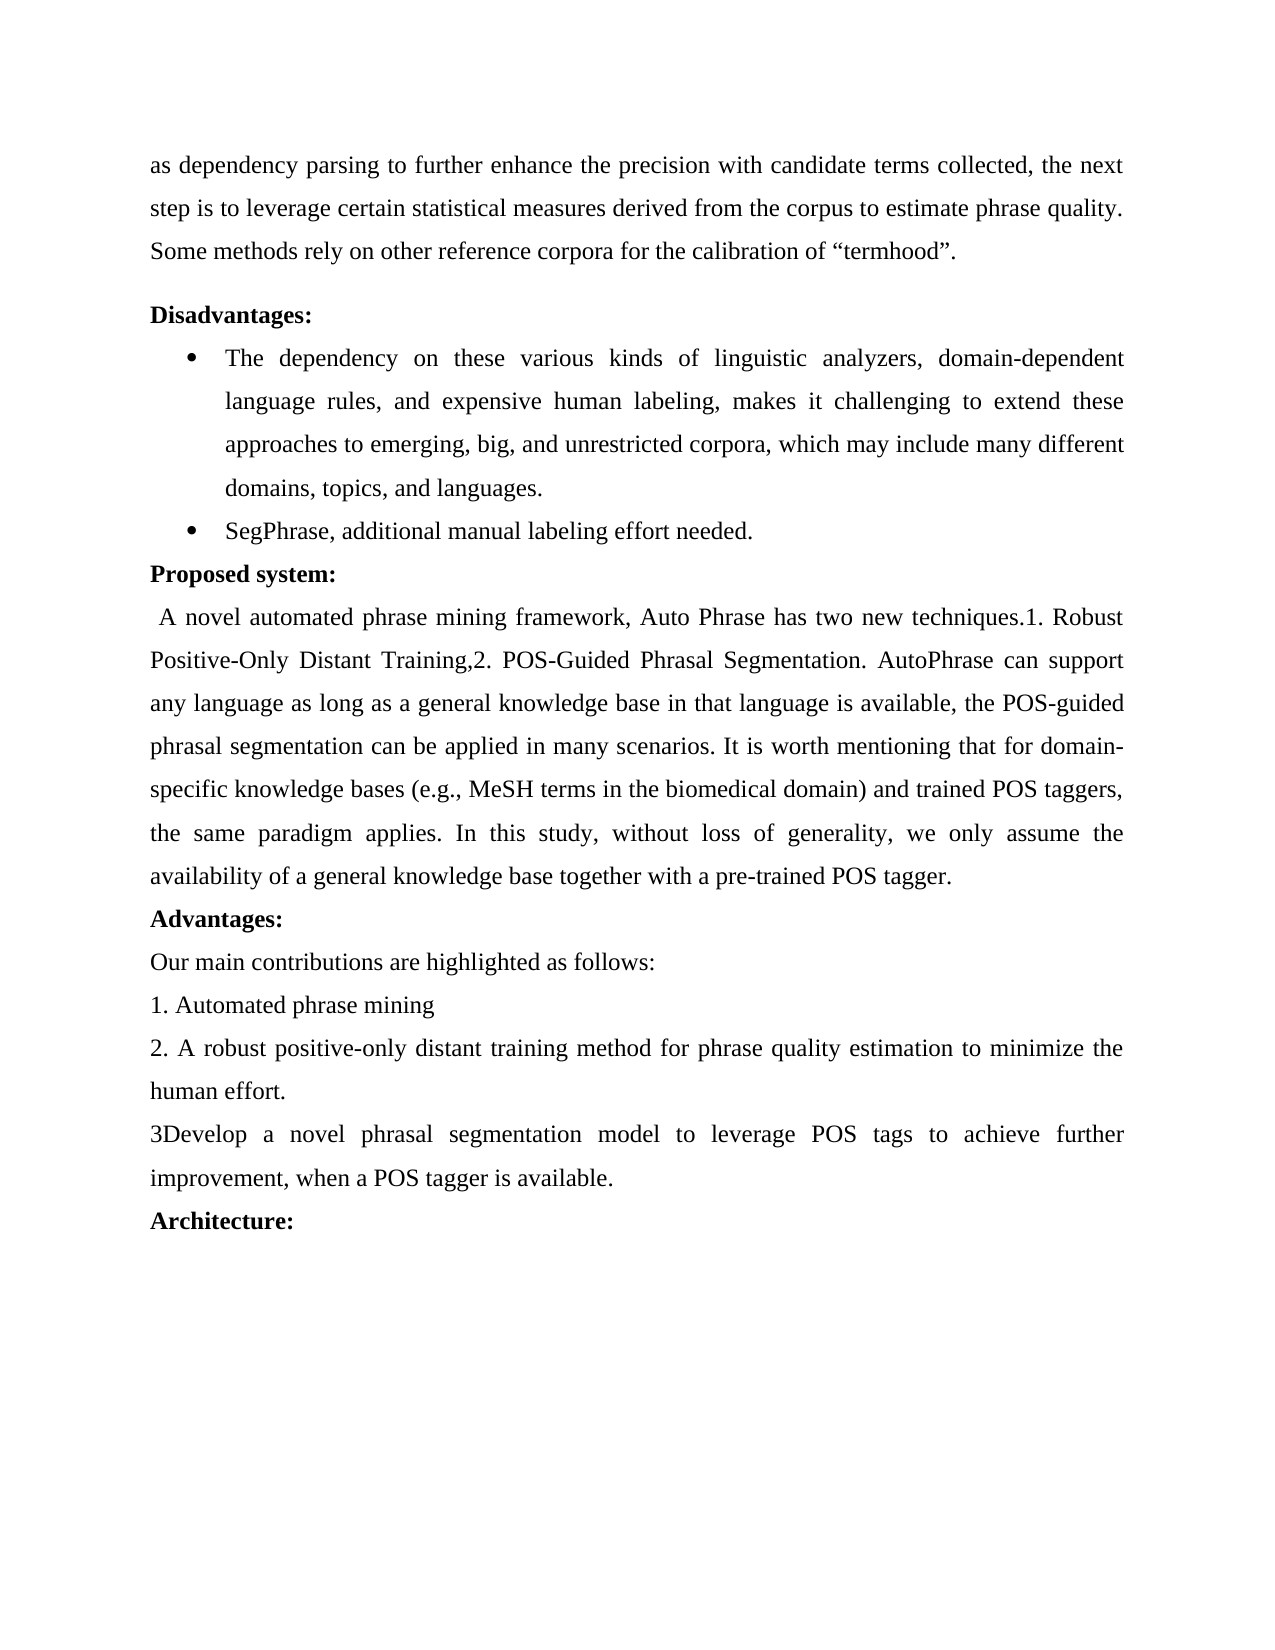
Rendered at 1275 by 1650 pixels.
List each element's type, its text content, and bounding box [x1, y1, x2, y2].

list SegPhrase, additional manual labeling effort needed. [187, 516, 1125, 544]
text Our main contributions are highlighted as follows: [150, 947, 1125, 976]
text Advantages: [150, 904, 1125, 933]
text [150, 150, 1125, 265]
text 3Develop a novel phrasal segmentation model to leverage POS tags to achieve further improvement, when a POS tagger is available. [150, 1119, 1125, 1191]
text Proposed system: [150, 559, 1125, 588]
text 1. Automated phrase mining [150, 990, 1125, 1019]
text Architecture: [150, 1206, 1125, 1234]
text A novel automated phrase mining framework, Auto Phrase has two new techniques.1. Robust Positive-Only Distant Training,2. POS-Guided Phrasal Segmentation. AutoPhrase can support any language as long as a general knowledge base in that language is available, the POS-guided phrasal segmentation can be applied in many scenarios. It is worth mentioning that for domain-specific knowledge bases (e.g., MeSH terms in the biomedical domain) and trained POS taggers, the same paradigm applies. In this study, without loss of generality, we only assume the availability of a general knowledge base together with a pre-trained POS tagger. [150, 602, 1125, 889]
text 2. A robust positive-only distant training method for phrase quality estimation to minimize the human effort. [150, 1033, 1125, 1105]
list The dependency on these various kinds of linguistic analyzers, domain-dependent language rules, and expensive human labeling, makes it challenging to extend these approaches to emerging, big, and unrestricted corpora, which may include many different domains, topics, and languages. [187, 343, 1125, 501]
text Disadvantages: [150, 300, 1125, 329]
